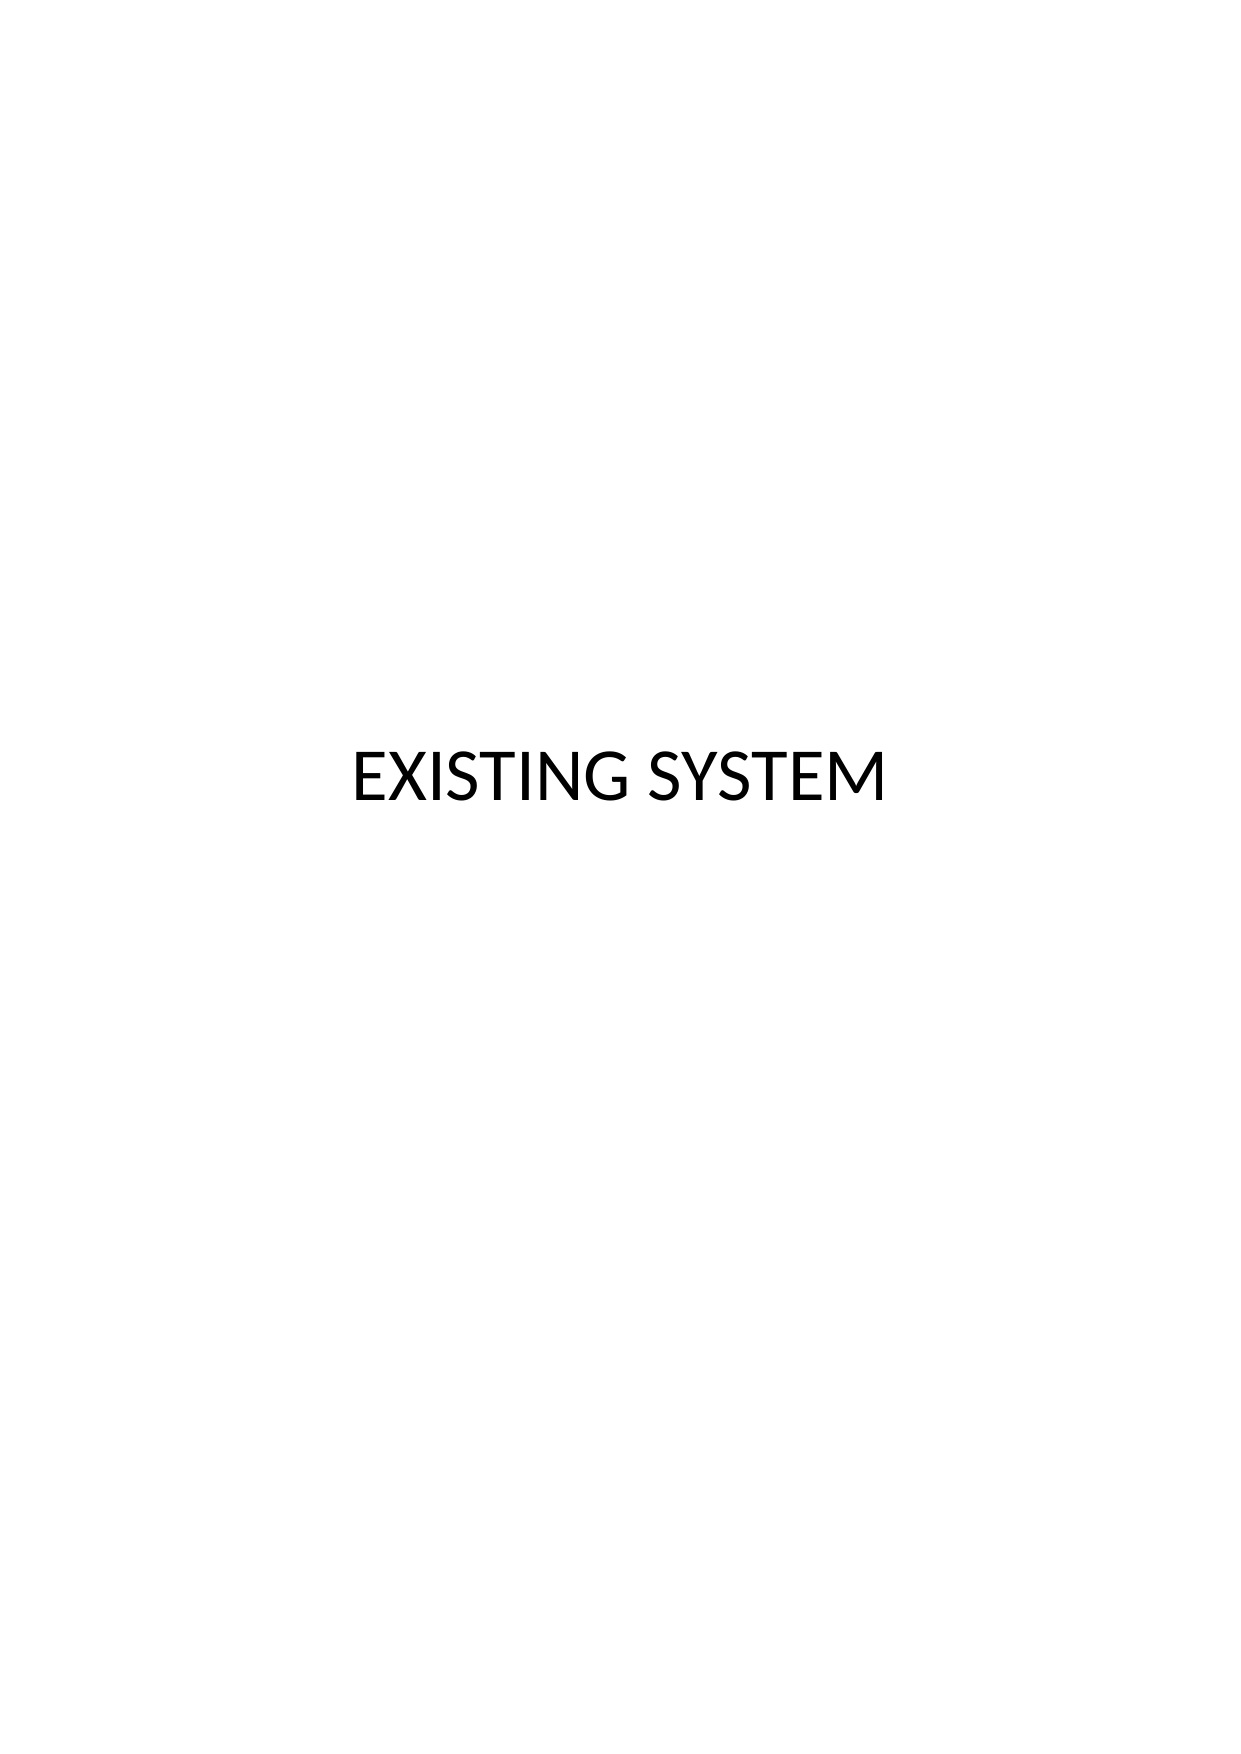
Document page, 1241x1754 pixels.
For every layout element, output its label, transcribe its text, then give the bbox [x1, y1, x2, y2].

text EXISTING SYSTEM [150, 728, 1090, 819]
